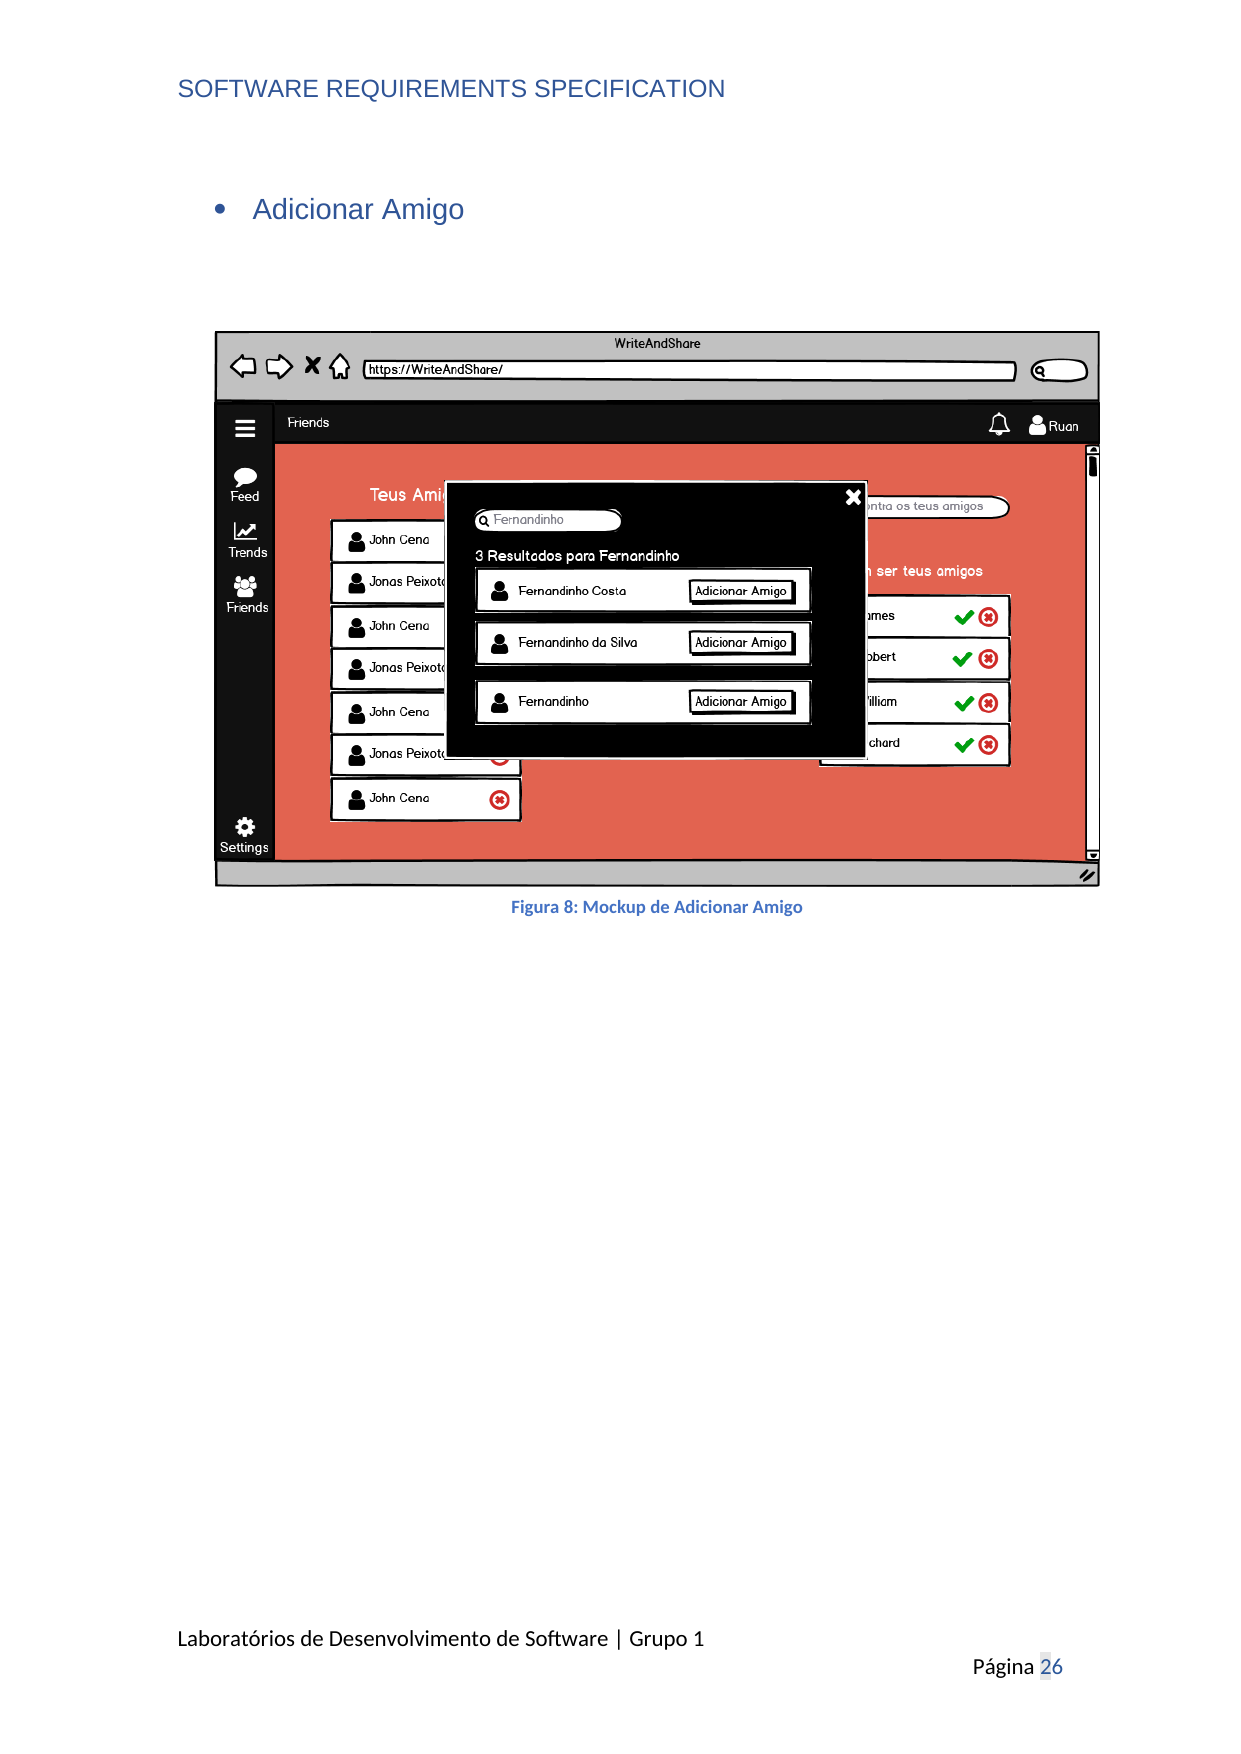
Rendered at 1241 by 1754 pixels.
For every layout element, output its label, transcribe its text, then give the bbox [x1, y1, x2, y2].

picture [214, 331, 1100, 887]
list Adicionar Amigo [215, 192, 1063, 226]
